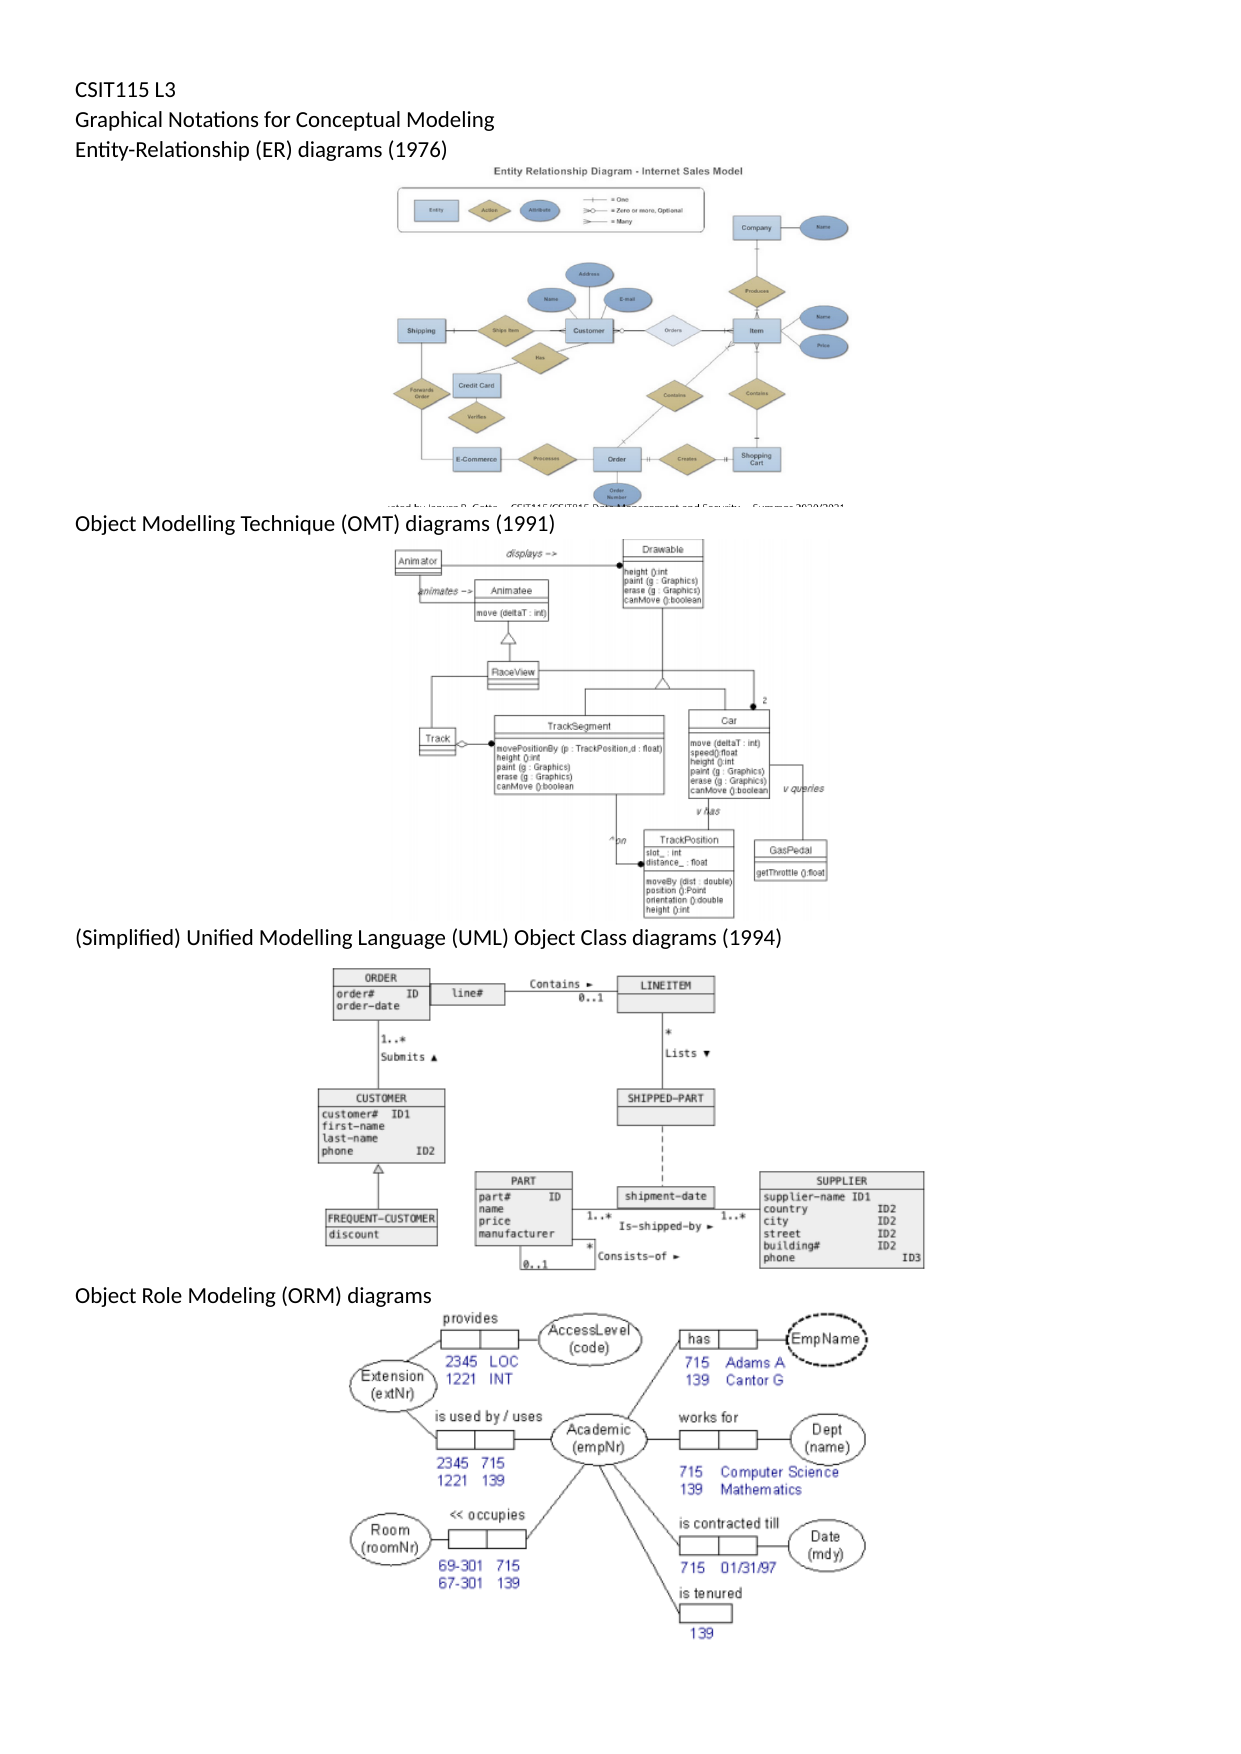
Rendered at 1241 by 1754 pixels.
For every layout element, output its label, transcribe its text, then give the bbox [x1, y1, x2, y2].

text CSIT115 L3 [75, 75, 1165, 103]
picture [348, 1311, 892, 1652]
picture [388, 165, 853, 507]
picture [388, 539, 853, 921]
picture [308, 952, 932, 1279]
text Graphical Notations for Conceptual Modeling [75, 105, 1165, 133]
text (Simplified) Unified Modelling Language (UML) Object Class diagrams (1994) [75, 923, 1165, 951]
text Entity-Relationship (ER) diagrams (1976) [75, 135, 1165, 163]
text Object Role Modeling (ORM) diagrams [75, 1281, 1165, 1309]
text Object Modelling Technique (OMT) diagrams (1991) [75, 509, 1165, 537]
